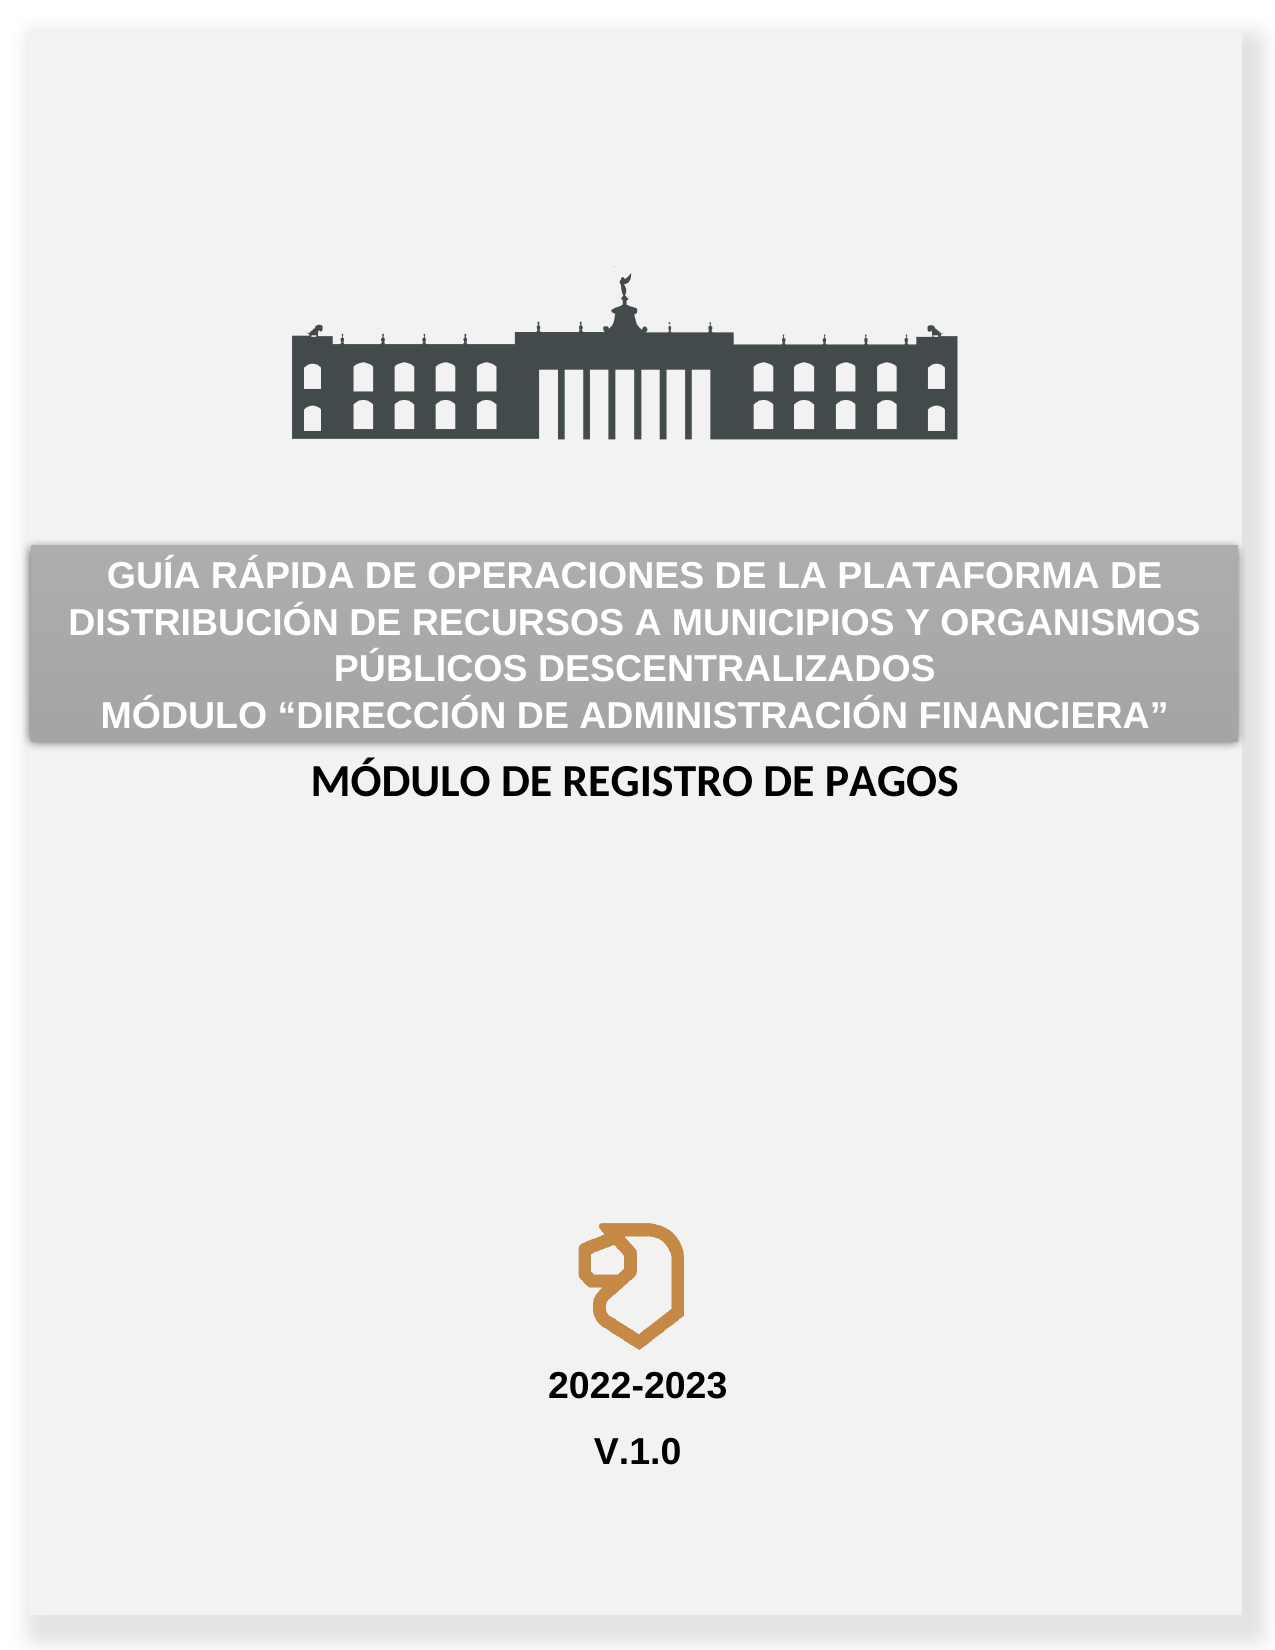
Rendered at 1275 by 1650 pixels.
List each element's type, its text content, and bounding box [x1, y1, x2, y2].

text 2022-2023 [177, 1363, 1098, 1406]
picture [578, 1223, 684, 1350]
text MÓDULO DE REGISTRO DE PAGOS [148, 752, 1122, 808]
picture [287, 266, 963, 480]
text V.1.0 [177, 1429, 1098, 1472]
